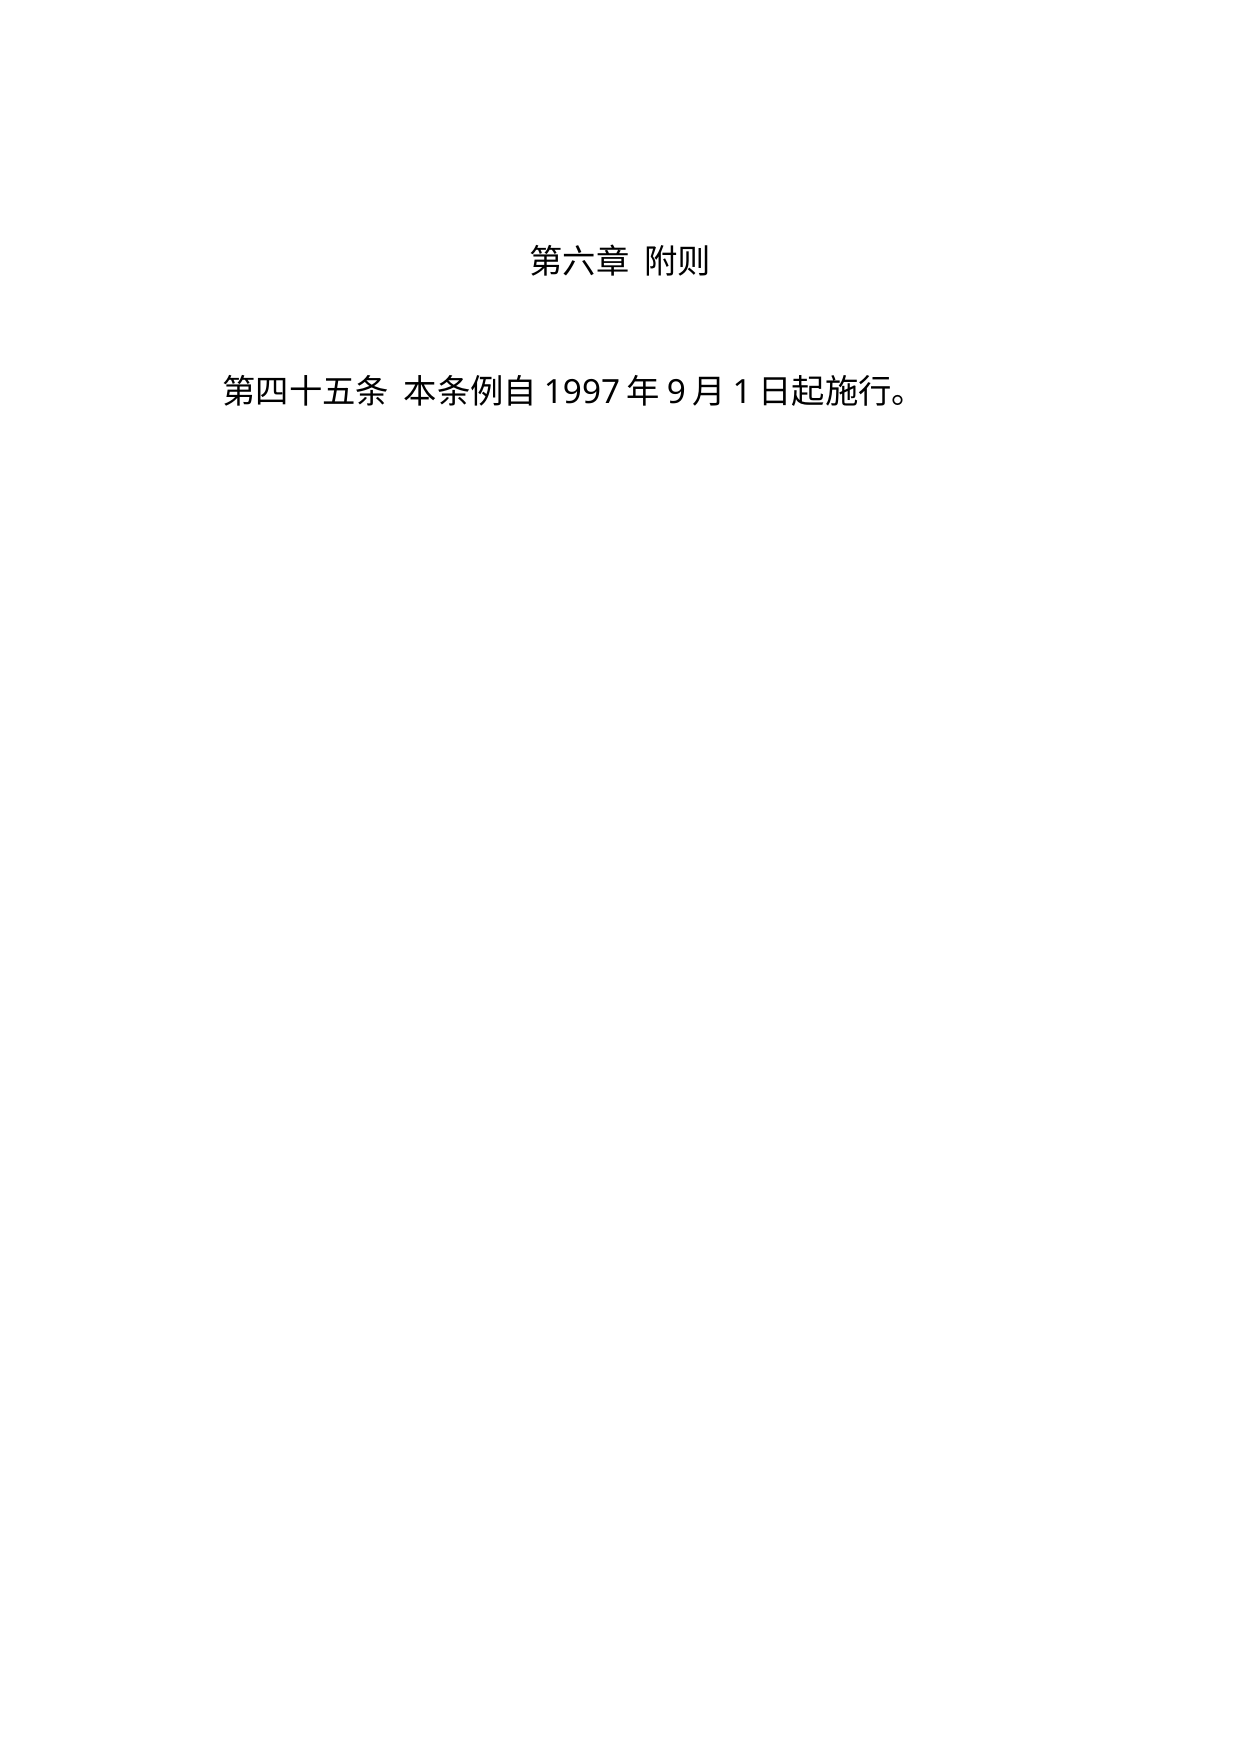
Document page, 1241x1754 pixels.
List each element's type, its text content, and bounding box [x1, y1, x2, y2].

text 第四十五条 本条例自1997年9月1日起施行。 [187, 357, 1053, 422]
text 第六章 附则 [187, 227, 1053, 292]
